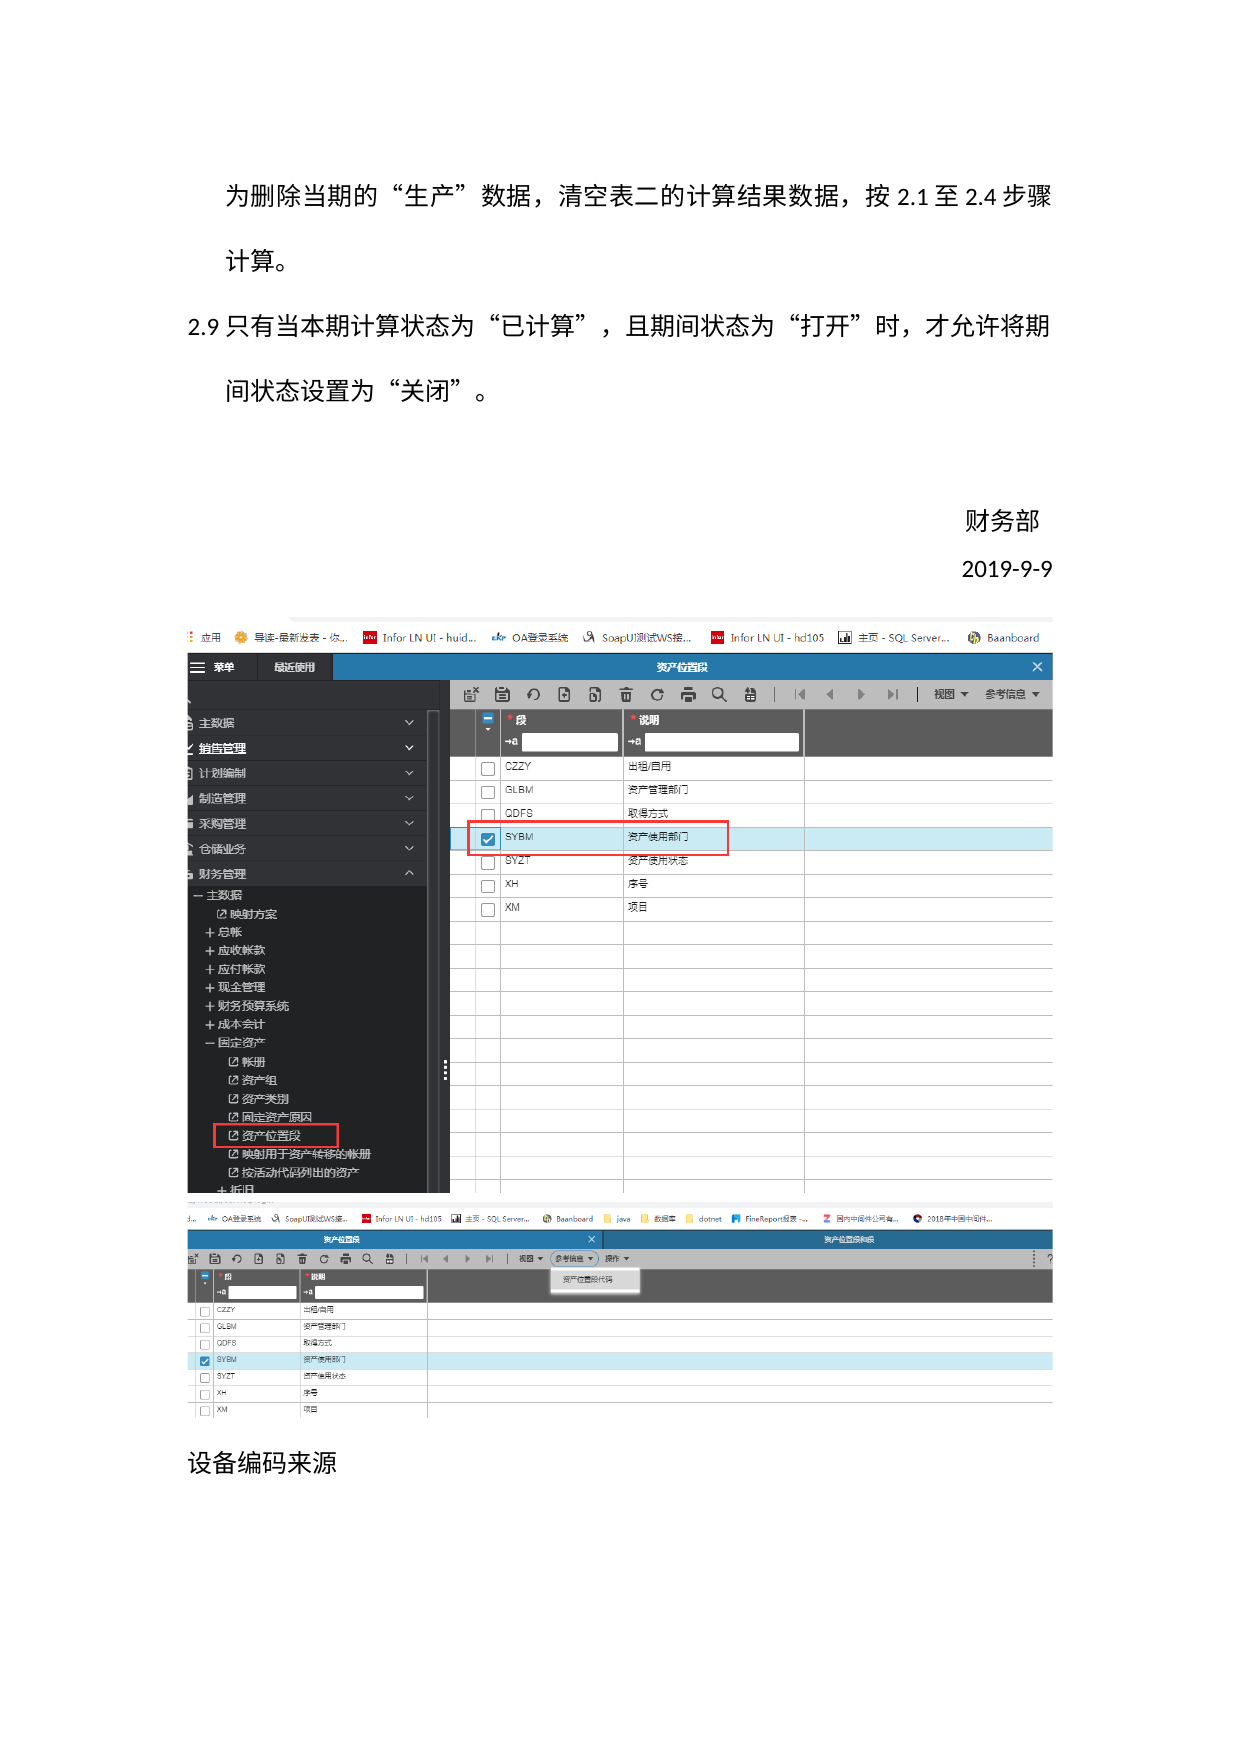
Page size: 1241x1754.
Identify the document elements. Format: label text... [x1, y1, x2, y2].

text 2019-9-9 [187, 552, 1053, 584]
text 财务部 [187, 487, 1040, 552]
picture [187, 1202, 1053, 1418]
picture [187, 617, 1053, 1193]
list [187, 162, 1053, 292]
text 设备编码来源 [187, 1429, 1053, 1494]
list 只有当本期计算状态为“已计算”，且期间状态为“打开”时，才允许将期间状态设置为“关闭”。 [187, 292, 1053, 422]
